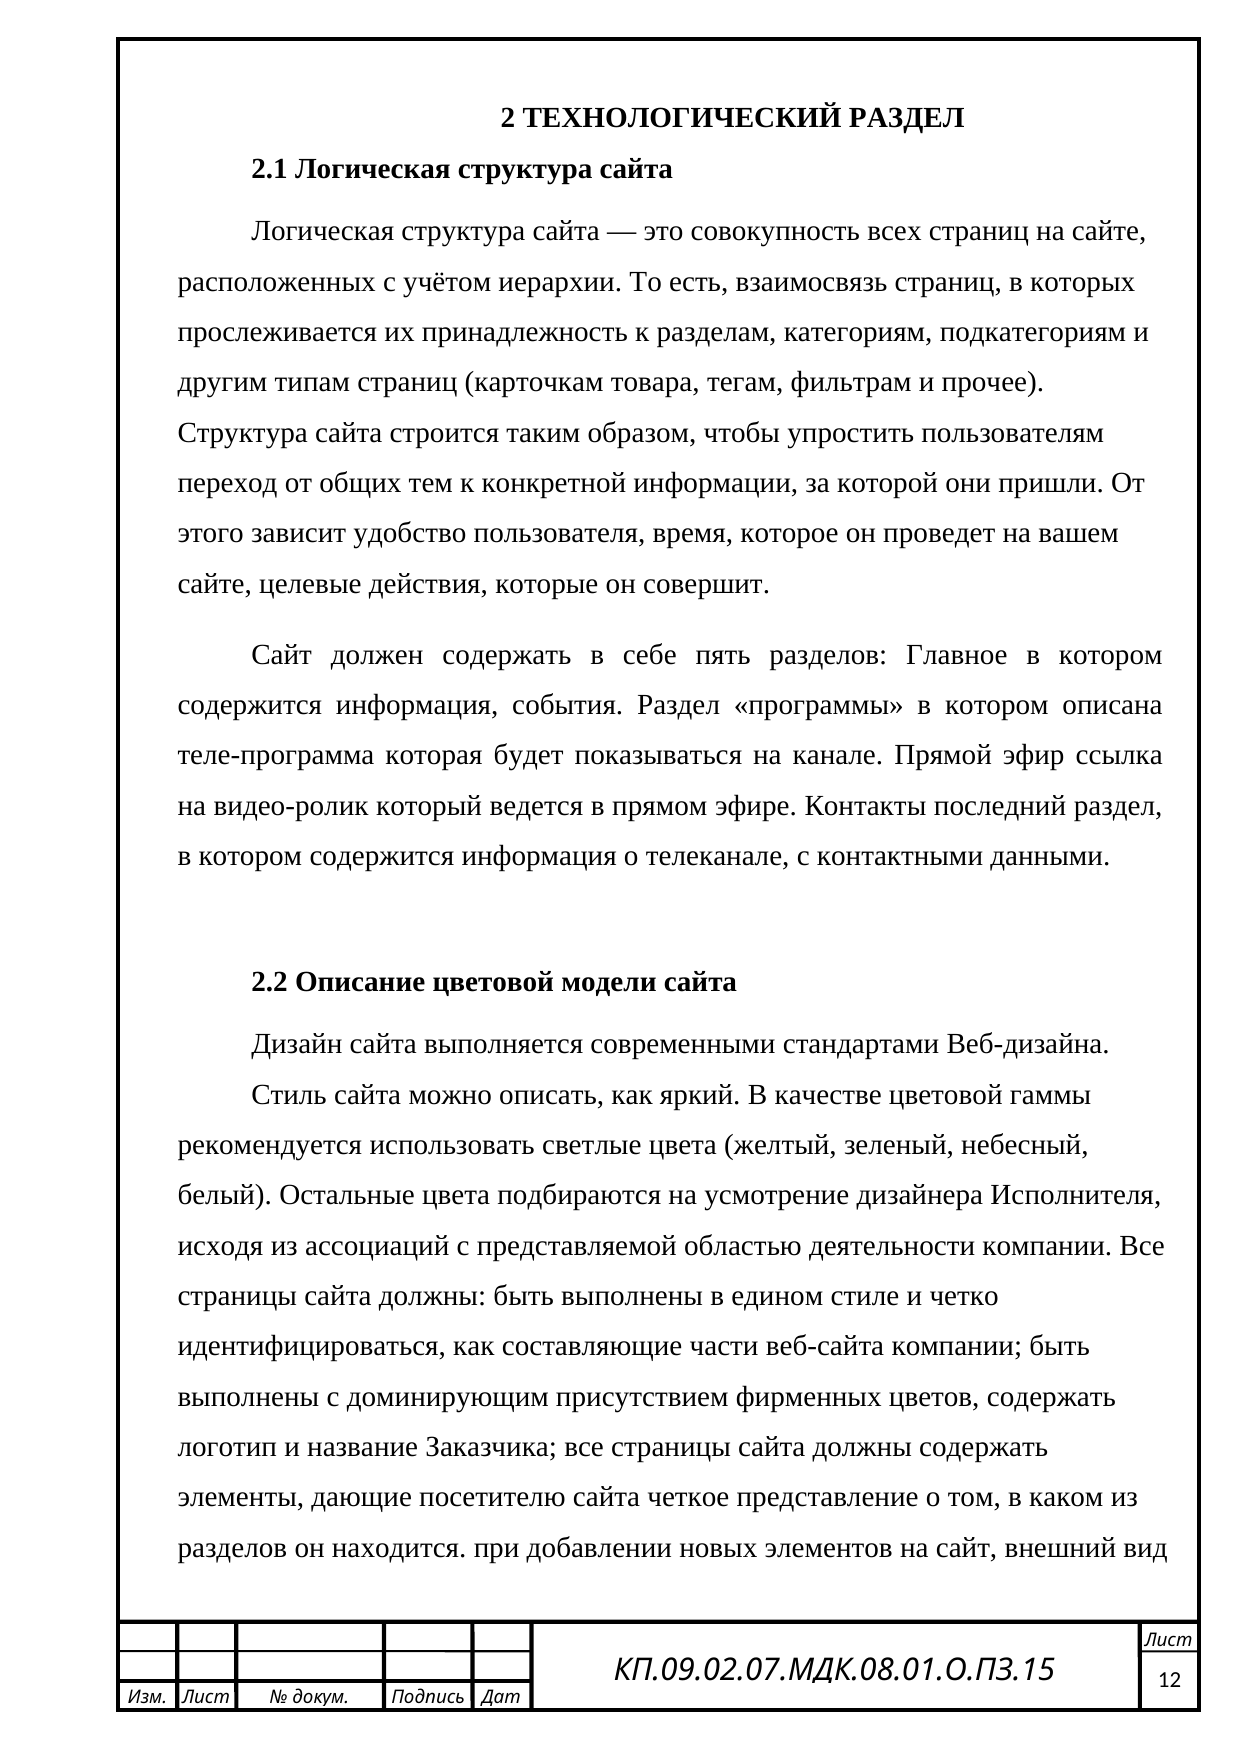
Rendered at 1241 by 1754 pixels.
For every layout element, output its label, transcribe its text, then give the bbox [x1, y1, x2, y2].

subtitle 2.2 Описание цветовой модели сайта [177, 964, 1169, 997]
subtitle 2 ТЕХНОЛОГИЧЕСКИЙ РАЗДЕЛ [288, 100, 1169, 134]
text Сайт должен содержать в себе пять разделов: Главное в котором содержится информация, события. Раздел «программы» в котором описана теле-программа которая будет показываться на канале. Прямой эфир ссылка на видео-ролик который ведется в прямом эфире. Контакты последний раздел, в котором содержится информация о телеканале, с контактными данными. [177, 637, 1163, 872]
text Логическая структура сайта — это совокупность всех страниц на сайте, расположенных с учётом иерархии. То есть, взаимосвязь страниц, в которых прослеживается их принадлежность к разделам, категориям, подкатегориям и другим типам страниц (карточкам товара, тегам, фильтрам и прочее). Структура сайта строится таким образом, чтобы упростить пользователям переход от общих тем к конкретной информации, за которой они пришли. От этого зависит удобство пользователя, время, которое он проведет на вашем сайте, целевые действия, которые он совершит. [177, 213, 1169, 599]
subtitle 2.1 Логическая структура сайта [177, 151, 1169, 184]
text Дизайн сайта выполняется современными стандартами Веб-дизайна. [177, 1027, 1169, 1060]
